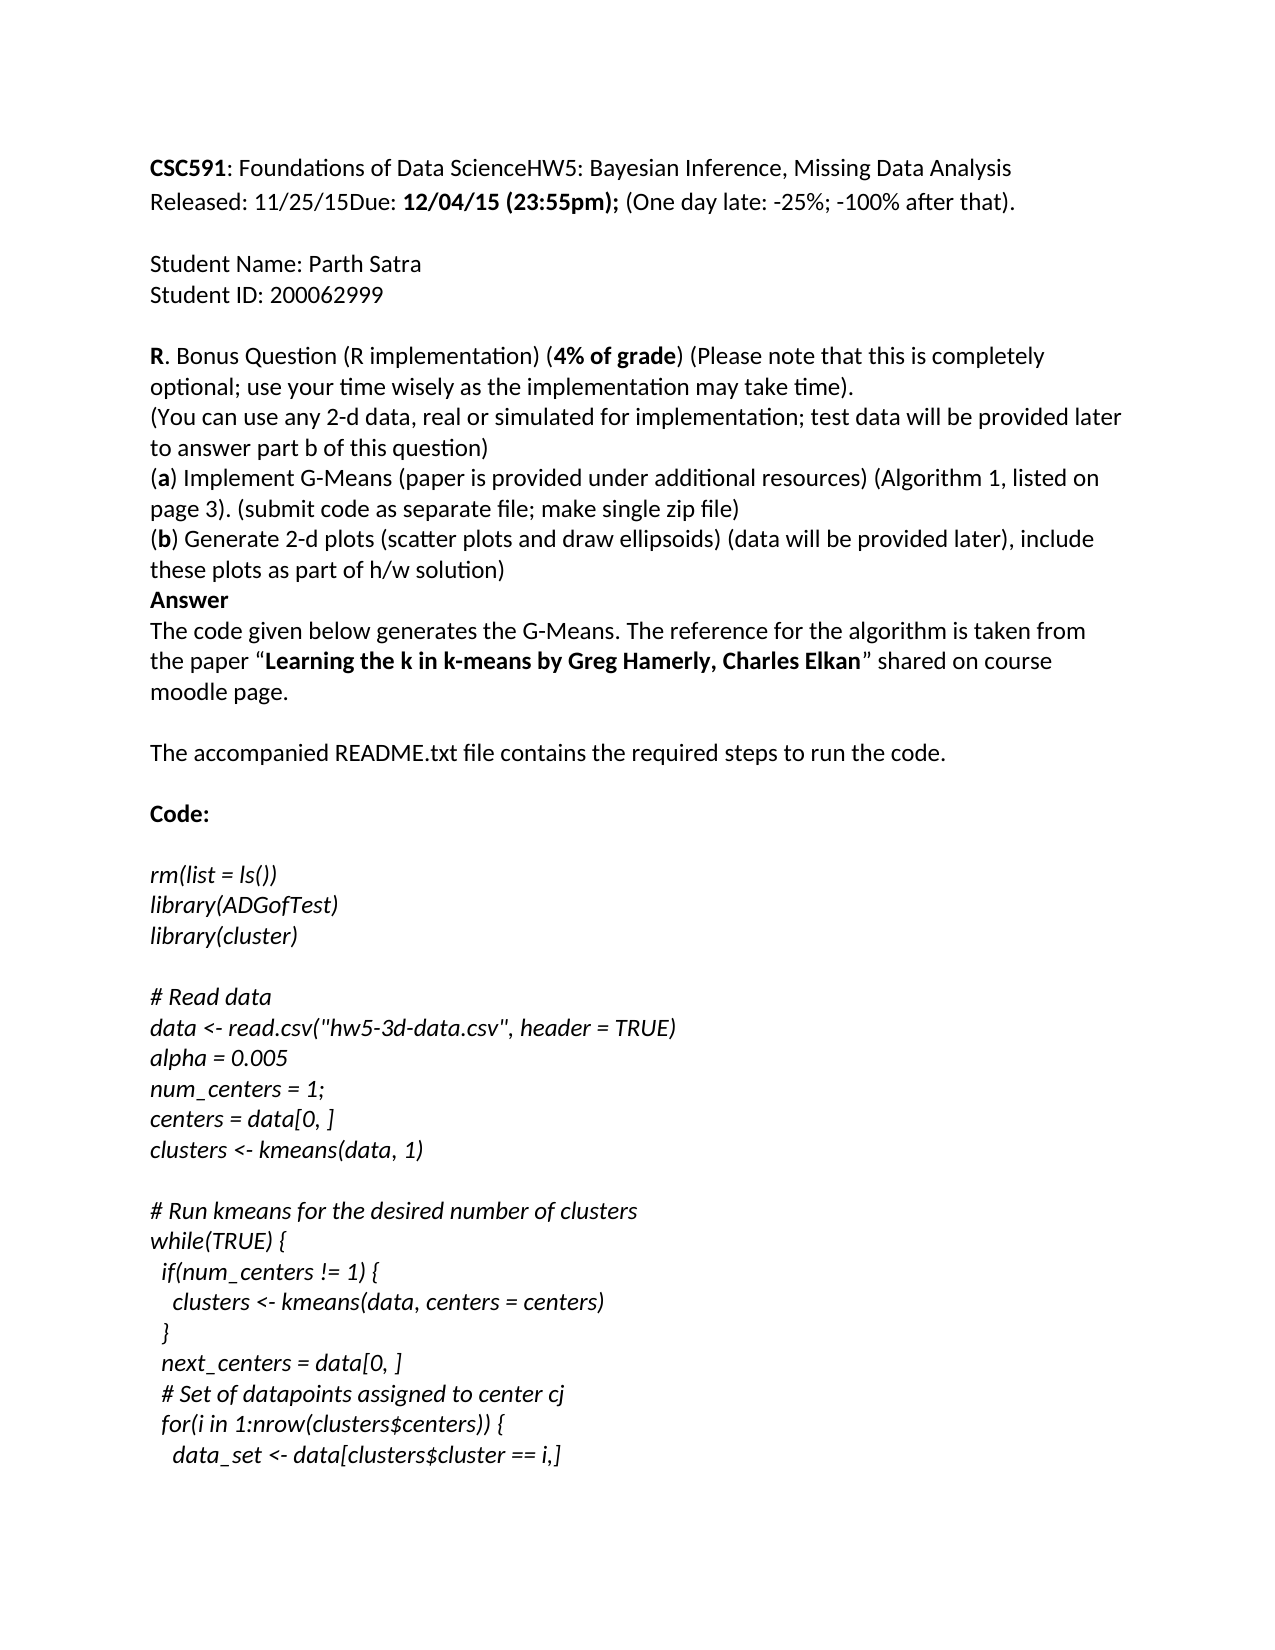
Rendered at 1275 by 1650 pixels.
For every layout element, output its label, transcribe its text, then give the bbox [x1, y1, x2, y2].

text data_set <- data[clusters$cluster == i,] [150, 1439, 1125, 1469]
text num_centers = 1; [150, 1073, 1125, 1103]
text centers = data[0, ] [150, 1103, 1125, 1134]
text library(ADGofTest) [150, 889, 1125, 920]
text # Run kmeans for the desired number of clusters [150, 1195, 1125, 1225]
text CSC591: Foundations of Data Science HW5: Bayesian Inference, Missing Data Analysis [150, 150, 1125, 184]
text Student ID: 200062999 [150, 279, 1125, 310]
text if(num_centers != 1) { [150, 1256, 1125, 1286]
text # Set of datapoints assigned to center cj [150, 1378, 1125, 1408]
text clusters <- kmeans(data, centers = centers) [150, 1286, 1125, 1317]
text # Read data [150, 981, 1125, 1012]
text } [150, 1317, 1125, 1347]
text data <- read.csv("hw5-3d-data.csv", header = TRUE) [150, 1012, 1125, 1042]
text The code given below generates the G-Means. The reference for the algorithm is taken from the paper “Learning the k in k-means by Greg Hamerly, Charles Elkan” shared on course moodle page. [150, 615, 1125, 706]
text for(i in 1:nrow(clusters$centers)) { [150, 1408, 1125, 1439]
text Answer [150, 584, 1125, 615]
text (b) Generate 2-d plots (scatter plots and draw ellipsoids) (data will be provided later), include these plots as part of h/w solution) [150, 523, 1125, 584]
text library(cluster) [150, 920, 1125, 951]
text next_centers = data[0, ] [150, 1347, 1125, 1378]
text Student Name: Parth Satra [150, 249, 1125, 279]
text alpha = 0.005 [150, 1042, 1125, 1073]
text (a) Implement G-Means (paper is provided under additional resources) (Algorithm 1, listed on page 3). (submit code as separate file; make single zip file) [150, 462, 1125, 523]
text The accompanied README.txt file contains the required steps to run the code. [150, 737, 1125, 767]
text rm(list = ls()) [150, 859, 1125, 889]
text while(TRUE) { [150, 1225, 1125, 1256]
text Code: [150, 798, 1125, 828]
text R. Bonus Question (R implementation) (4% of grade) (Please note that this is completely optional; use your time wisely as the implementation may take time). [150, 340, 1125, 401]
text clusters <- kmeans(data, 1) [150, 1134, 1125, 1164]
text (You can use any 2-d data, real or simulated for implementation; test data will be provided later to answer part b of this question) [150, 401, 1125, 462]
text Released: 11/25/15 Due: 12/04/15 (23:55pm); (One day late: -25%; -100% after that). [150, 184, 1125, 218]
